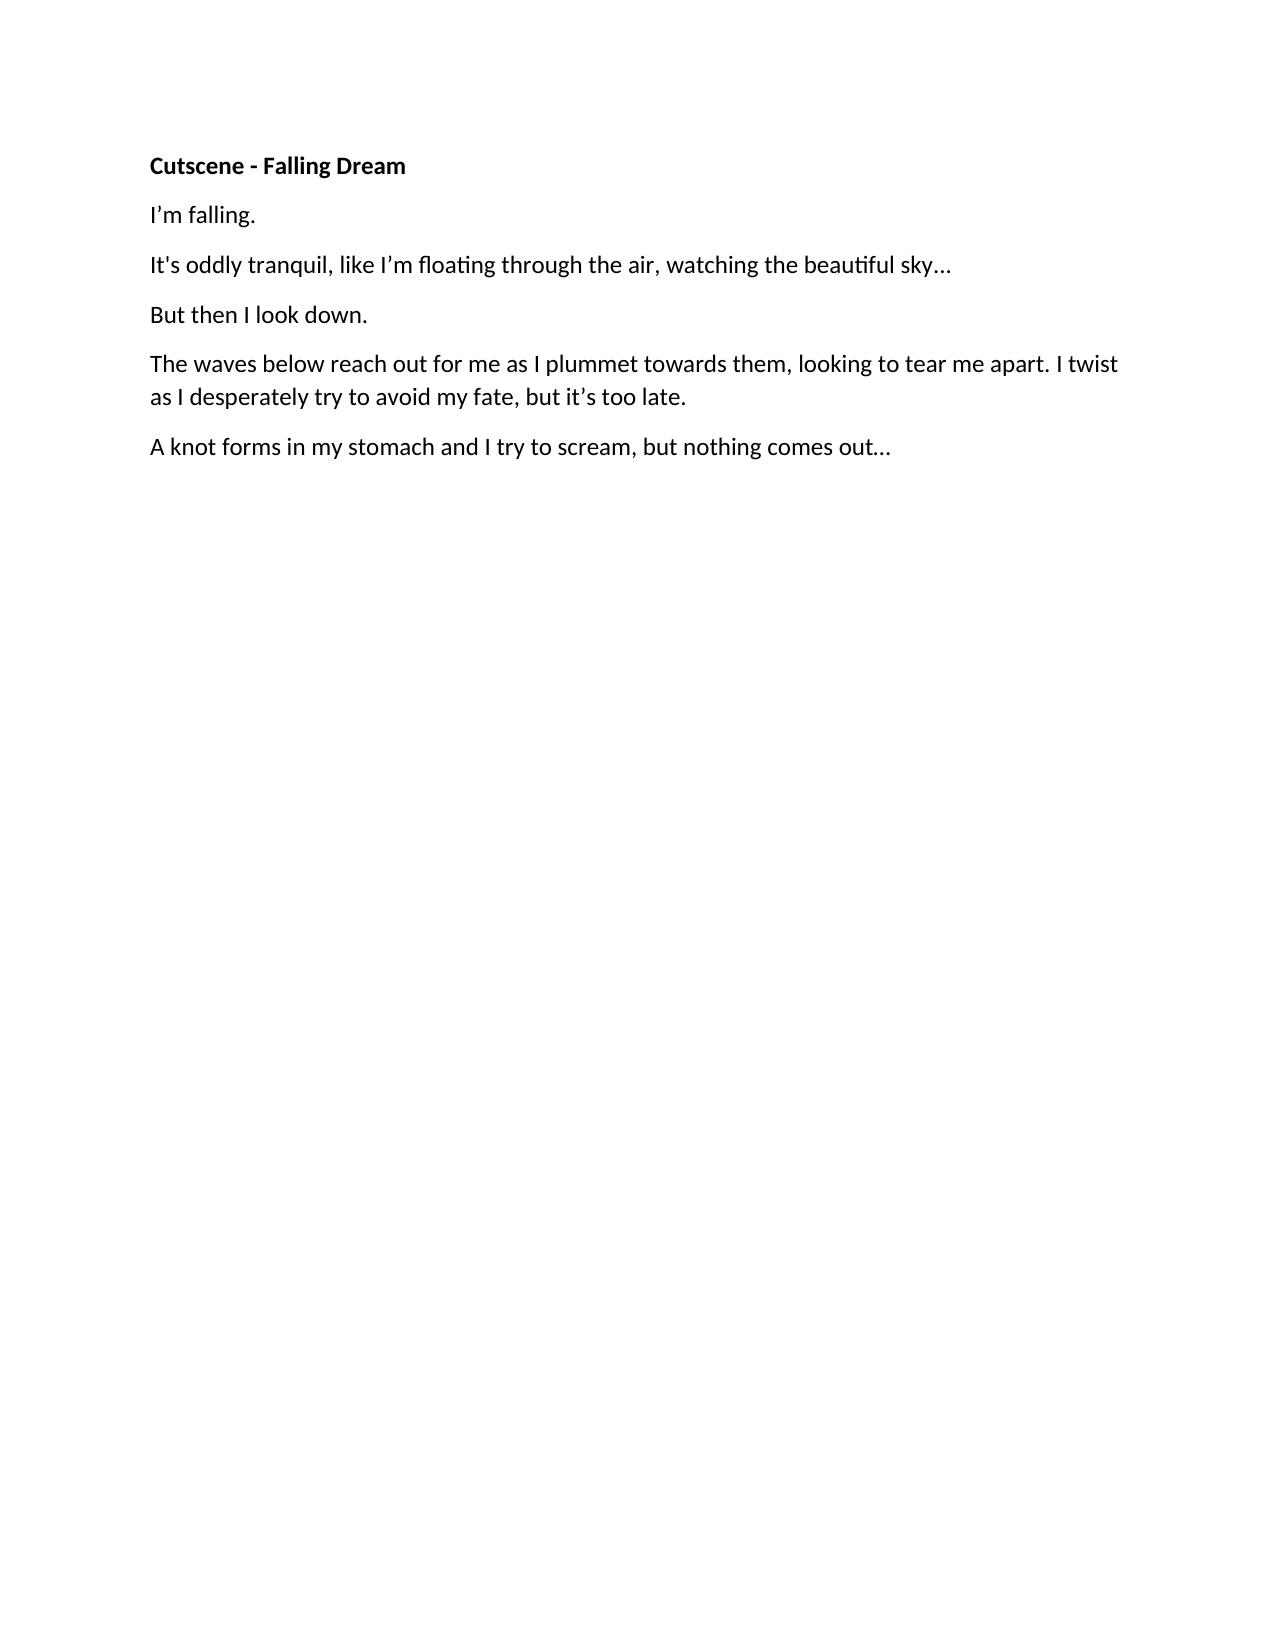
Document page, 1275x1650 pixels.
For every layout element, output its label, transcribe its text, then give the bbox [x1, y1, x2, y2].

text But then I look down. [150, 299, 1125, 329]
text It's oddly tranquil, like I’m floating through the air, watching the beautiful sky... [150, 249, 1125, 280]
text I’m falling. [150, 199, 1125, 230]
text The waves below reach out for me as I plummet towards them, looking to tear me apart. I twist as I desperately try to avoid my fate, but it’s too late. [150, 348, 1125, 412]
text Cutscene - Falling Dream [150, 150, 1125, 181]
text A knot forms in my stomach and I try to scream, but nothing comes out… [150, 431, 1125, 461]
